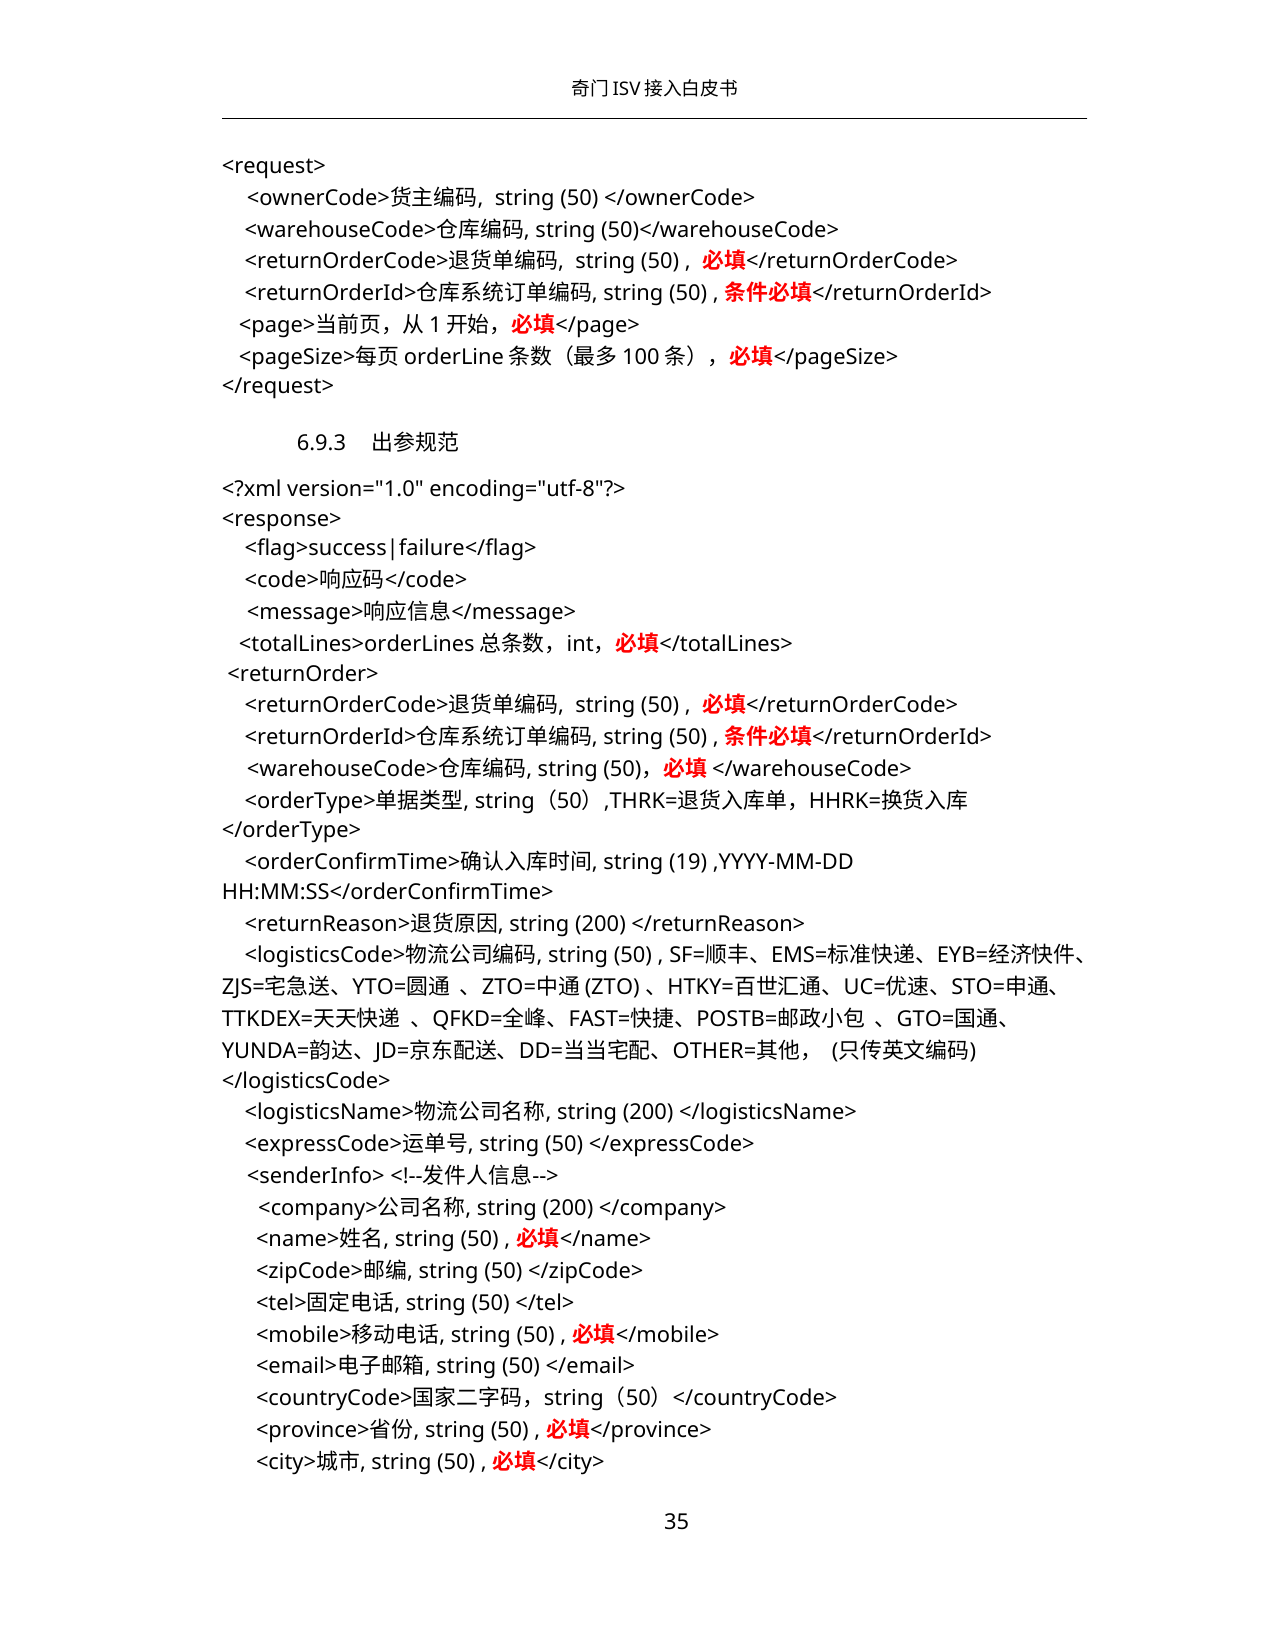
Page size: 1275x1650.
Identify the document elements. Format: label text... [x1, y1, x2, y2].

text <email>电子邮箱, string (50) </email> [222, 1348, 1087, 1380]
text <response> [222, 503, 1087, 532]
text <warehouseCode>仓库编码, string (50)，必填 </warehouseCode> [222, 751, 1087, 783]
text <name>姓名, string (50) , 必填</name> [222, 1221, 1087, 1253]
text </request> [222, 370, 1087, 400]
text <returnOrderId>仓库系统订单编码, string (50) , 条件必填</returnOrderId> [222, 275, 1087, 307]
text <returnOrder> [222, 657, 1087, 687]
text <warehouseCode>仓库编码, string (50)</warehouseCode> [222, 212, 1087, 243]
text <request> [222, 150, 1087, 180]
text <zipCode>邮编, string (50) </zipCode> [222, 1253, 1087, 1285]
text <code>响应码</code> [222, 562, 1087, 594]
text <message>响应信息</message> [222, 594, 1087, 626]
text <returnOrderCode>退货单编码, string (50) , 必填</returnOrderCode> [222, 243, 1087, 275]
text <orderConfirmTime>确认入库时间, string (19) ,YYYY-MM-DD HH:MM:SS</orderConfirmTime> [222, 844, 1087, 906]
text <pageSize>每页orderLine条数（最多100条），必填</pageSize> [222, 339, 1087, 370]
text <tel>固定电话, string (50) </tel> [222, 1285, 1087, 1317]
subtitle 出参规范 [297, 425, 1087, 457]
text <ownerCode>货主编码, string (50) </ownerCode> [222, 180, 1087, 212]
text <page>当前页，从1开始，必填</page> [222, 307, 1087, 339]
text <?xml version="1.0" encoding="utf-8"?> [222, 473, 1087, 503]
text <orderType>单据类型, string（50）,THRK=退货入库单，HHRK=换货入库 </orderType> [222, 783, 1087, 844]
text <returnReason>退货原因, string (200) </returnReason> [222, 906, 1087, 937]
text <countryCode>国家二字码，string（50）</countryCode> [222, 1380, 1087, 1412]
text <flag>success|failure</flag> [222, 532, 1087, 562]
text <province>省份, string (50) , 必填</province> [222, 1412, 1087, 1444]
text <mobile>移动电话, string (50) , 必填</mobile> [222, 1317, 1087, 1348]
text <senderInfo> <!--发件人信息--> [222, 1158, 1087, 1190]
text <logisticsCode>物流公司编码, string (50) , SF=顺丰、EMS=标准快递、EYB=经济快件、ZJS=宅急送、YTO=圆通 、ZTO=中通 (ZTO) 、HTKY=百世汇通、UC=优速、STO=申通、TTKDEX=天天快递 、QFKD=全峰、FAST=快捷、POSTB=邮政小包 、GTO=国通、YUNDA=韵达、JD=京东配送、DD=当当宅配、OTHER=其他， (只传英文编码) </logisticsCode> [222, 937, 1087, 1094]
text <logisticsName>物流公司名称, string (200) </logisticsName> [222, 1094, 1087, 1126]
text <totalLines>orderLines总条数，int，必填</totalLines> [222, 626, 1087, 657]
text <company>公司名称, string (200) </company> [222, 1190, 1087, 1221]
text <returnOrderId>仓库系统订单编码, string (50) , 条件必填</returnOrderId> [222, 719, 1087, 751]
text <city>城市, string (50) , 必填</city> [222, 1444, 1087, 1476]
text <expressCode>运单号, string (50) </expressCode> [222, 1126, 1087, 1158]
text <returnOrderCode>退货单编码, string (50) , 必填</returnOrderCode> [222, 687, 1087, 719]
